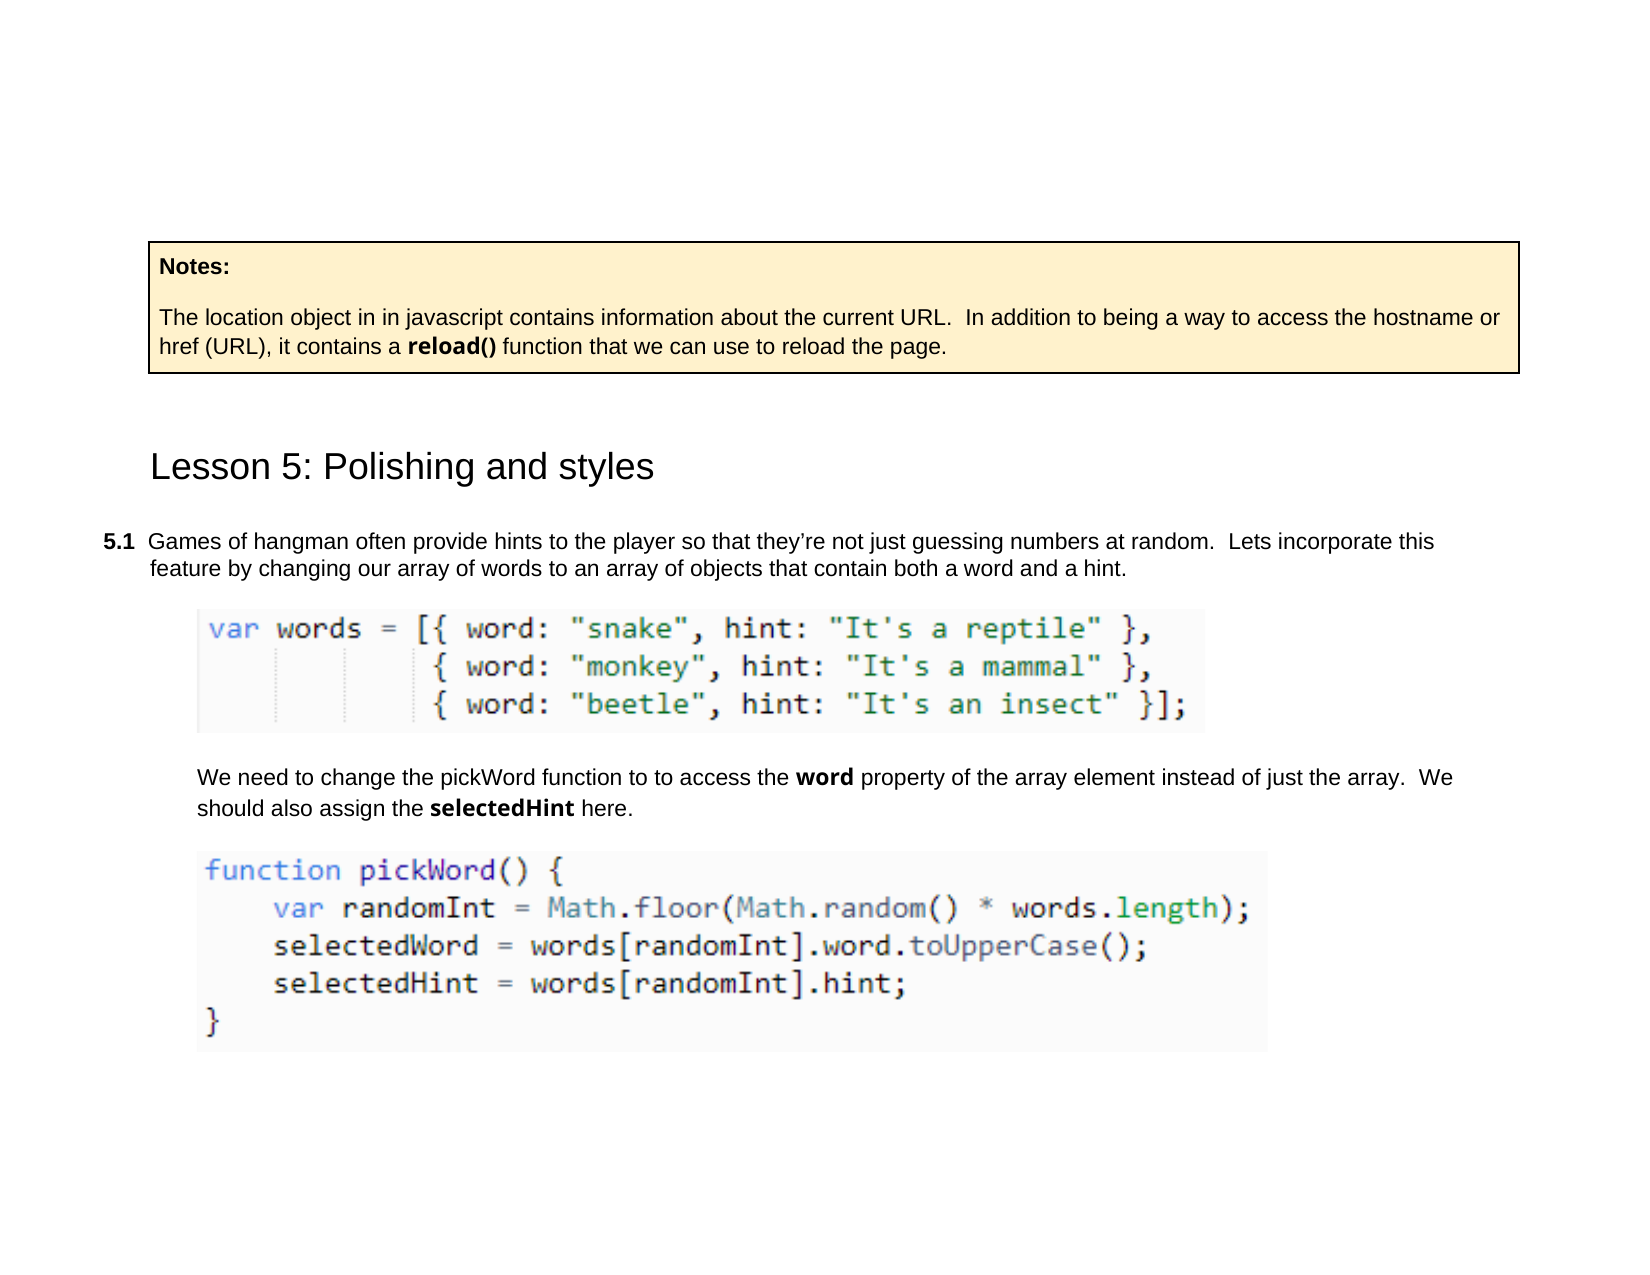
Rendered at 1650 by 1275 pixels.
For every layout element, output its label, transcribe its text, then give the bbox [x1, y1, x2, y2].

picture [196, 851, 1268, 1052]
table_header Notes: The location object in in javascript contains information about the current URL. In addition to being a way to access the hostname or href (URL), it contains a reload() function that we can use to reload the page. [150, 243, 1518, 372]
text We need to change the pickWord function to to access the word property of the array element instead of just the array. We should also assign the selectedHint here. [197, 761, 1500, 823]
picture [196, 609, 1206, 733]
text Lesson 5: Polishing and styles [150, 444, 1500, 487]
text 5.1 Games of hangman often provide hints to the player so that they’re not just guessing numbers at random. Lets incorporate this feature by changing our array of words to an array of objects that contain both a word and a hint. [103, 528, 1500, 581]
